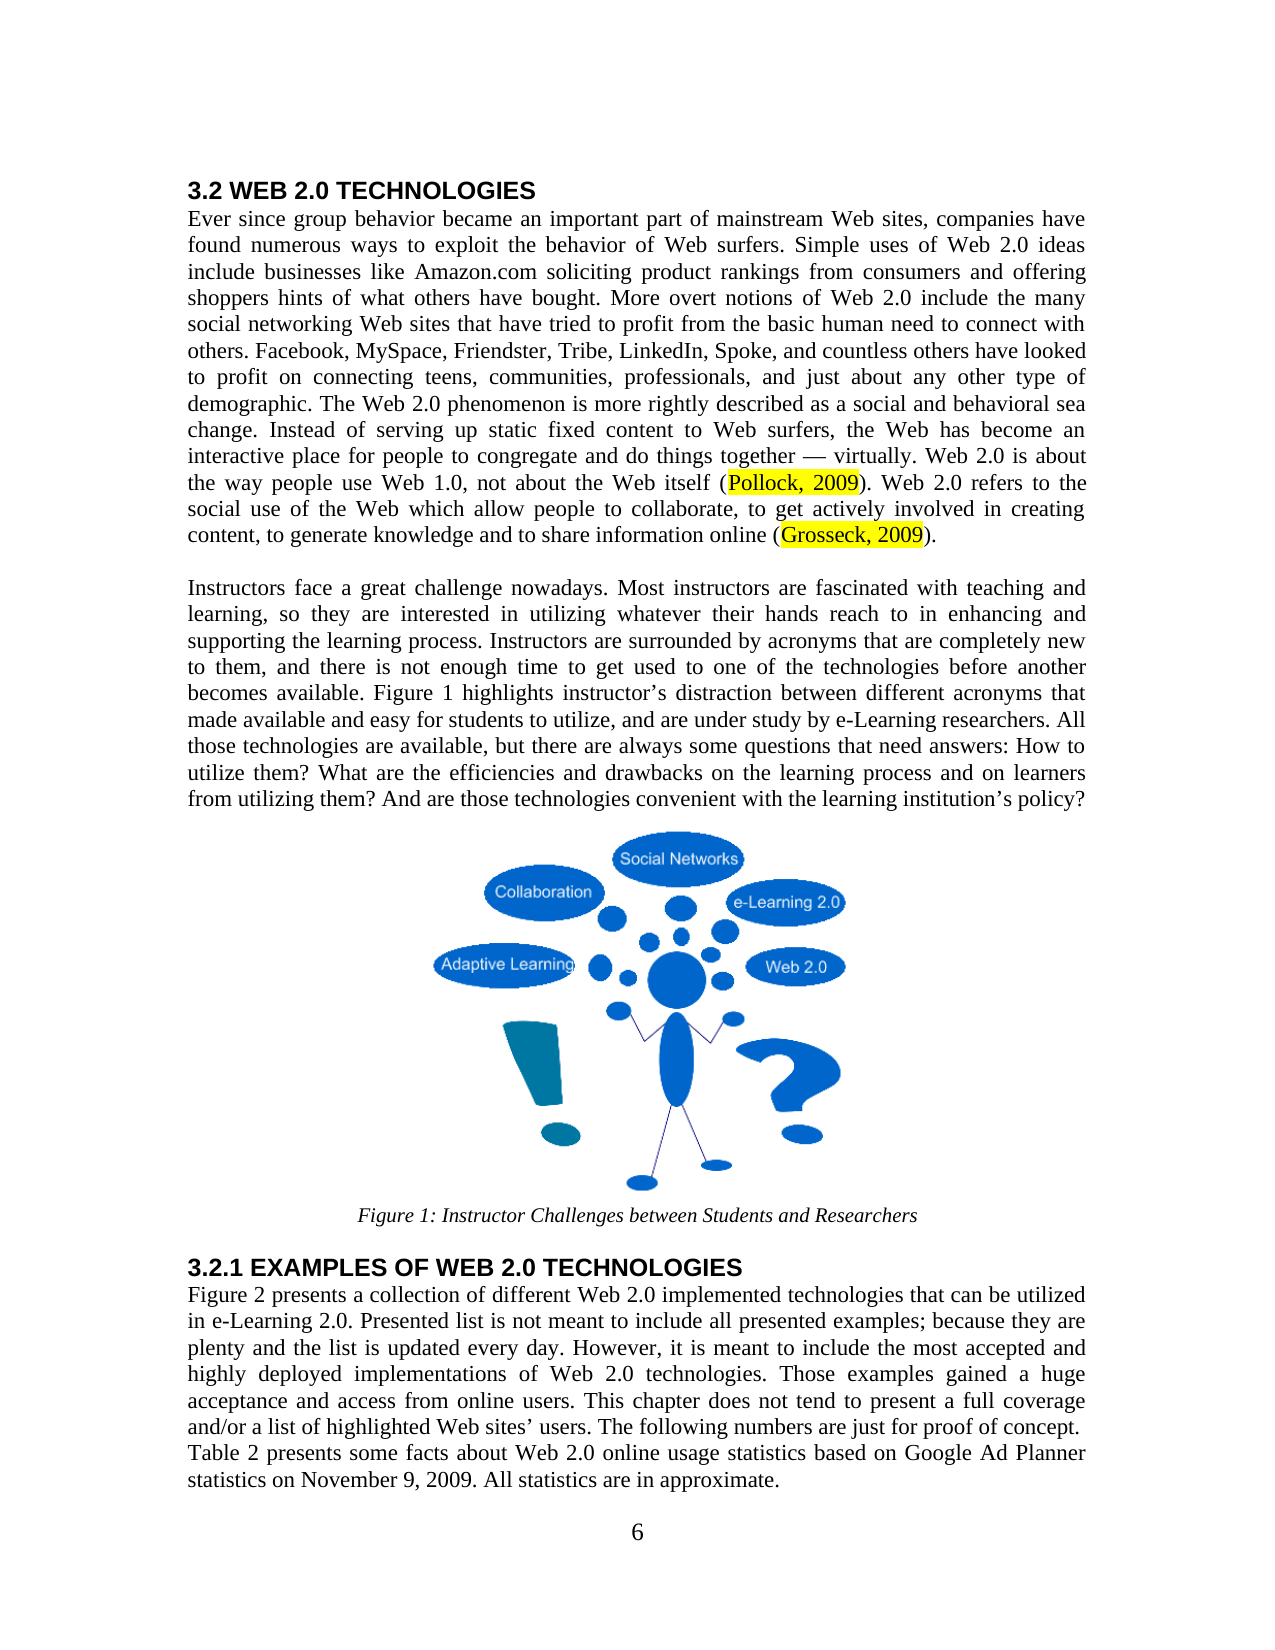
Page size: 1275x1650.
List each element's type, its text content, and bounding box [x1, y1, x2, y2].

text 3.2 WEB 2.0 TECHNOLOGIES [187, 176, 1087, 205]
text Figure 1: Instructor Challenges between Students and Researchers [187, 1203, 1087, 1227]
text Instructors face a great challenge nowadays. Most instructors are fascinated with teaching and learning, so they are interested in utilizing whatever their hands reach to in enhancing and supporting the learning process. Instructors are surrounded by acronyms that are completely new to them, and there is not enough time to get used to one of the technologies before another becomes available. Figure 1 highlights instructor’s distraction between different acronyms that made available and easy for students to utilize, and are under study by e-Learning researchers. All those technologies are available, but there are always some questions that need answers: How to utilize them? What are the efficiencies and drawbacks on the learning process and on learners from utilizing them? And are those technologies convenient with the learning institution’s policy? [187, 574, 1087, 811]
text Table 2 presents some facts about Web 2.0 online usage statistics based on Google Ad Planner statistics on November 9, 2009. All statistics are in approximate. [187, 1439, 1087, 1492]
text Figure 2 presents a collection of different Web 2.0 implemented technologies that can be utilized in e-Learning 2.0. Presented list is not meant to include all presented examples; because they are plenty and the list is updated every day. However, it is meant to include the most accepted and highly deployed implementations of Web 2.0 technologies. Those examples gained a huge acceptance and access from online users. This chapter does not tend to present a full coverage and/or a list of highlighted Web sites’ users. The following numbers are just for proof of concept. [187, 1281, 1087, 1439]
text Ever since group behavior became an important part of mainstream Web sites, companies have found numerous ways to exploit the behavior of Web surfers. Simple uses of Web 2.0 ideas include businesses like Amazon.com soliciting product rankings from consumers and offering shoppers hints of what others have bought. More overt notions of Web 2.0 include the many social networking Web sites that have tried to profit from the basic human need to connect with others. Facebook, MySpace, Friendster, Tribe, LinkedIn, Spoke, and countless others have looked to profit on connecting teens, communities, professionals, and just about any other type of demographic. The Web 2.0 phenomenon is more rightly described as a social and behavioral sea change. Instead of serving up static fixed content to Web surfers, the Web has become an interactive place for people to congregate and do things together — virtually. Web 2.0 is about the way people use Web 1.0, not about the Web itself (Pollock, 2009). Web 2.0 refers to the social use of the Web which allow people to collaborate, to get actively involved in creating content, to generate knowledge and to share information online (Grosseck, 2009). [187, 205, 1087, 548]
text 3.2.1 EXAMPLES OF WEB 2.0 TECHNOLOGIES [187, 1252, 1087, 1281]
picture [419, 811, 856, 1204]
